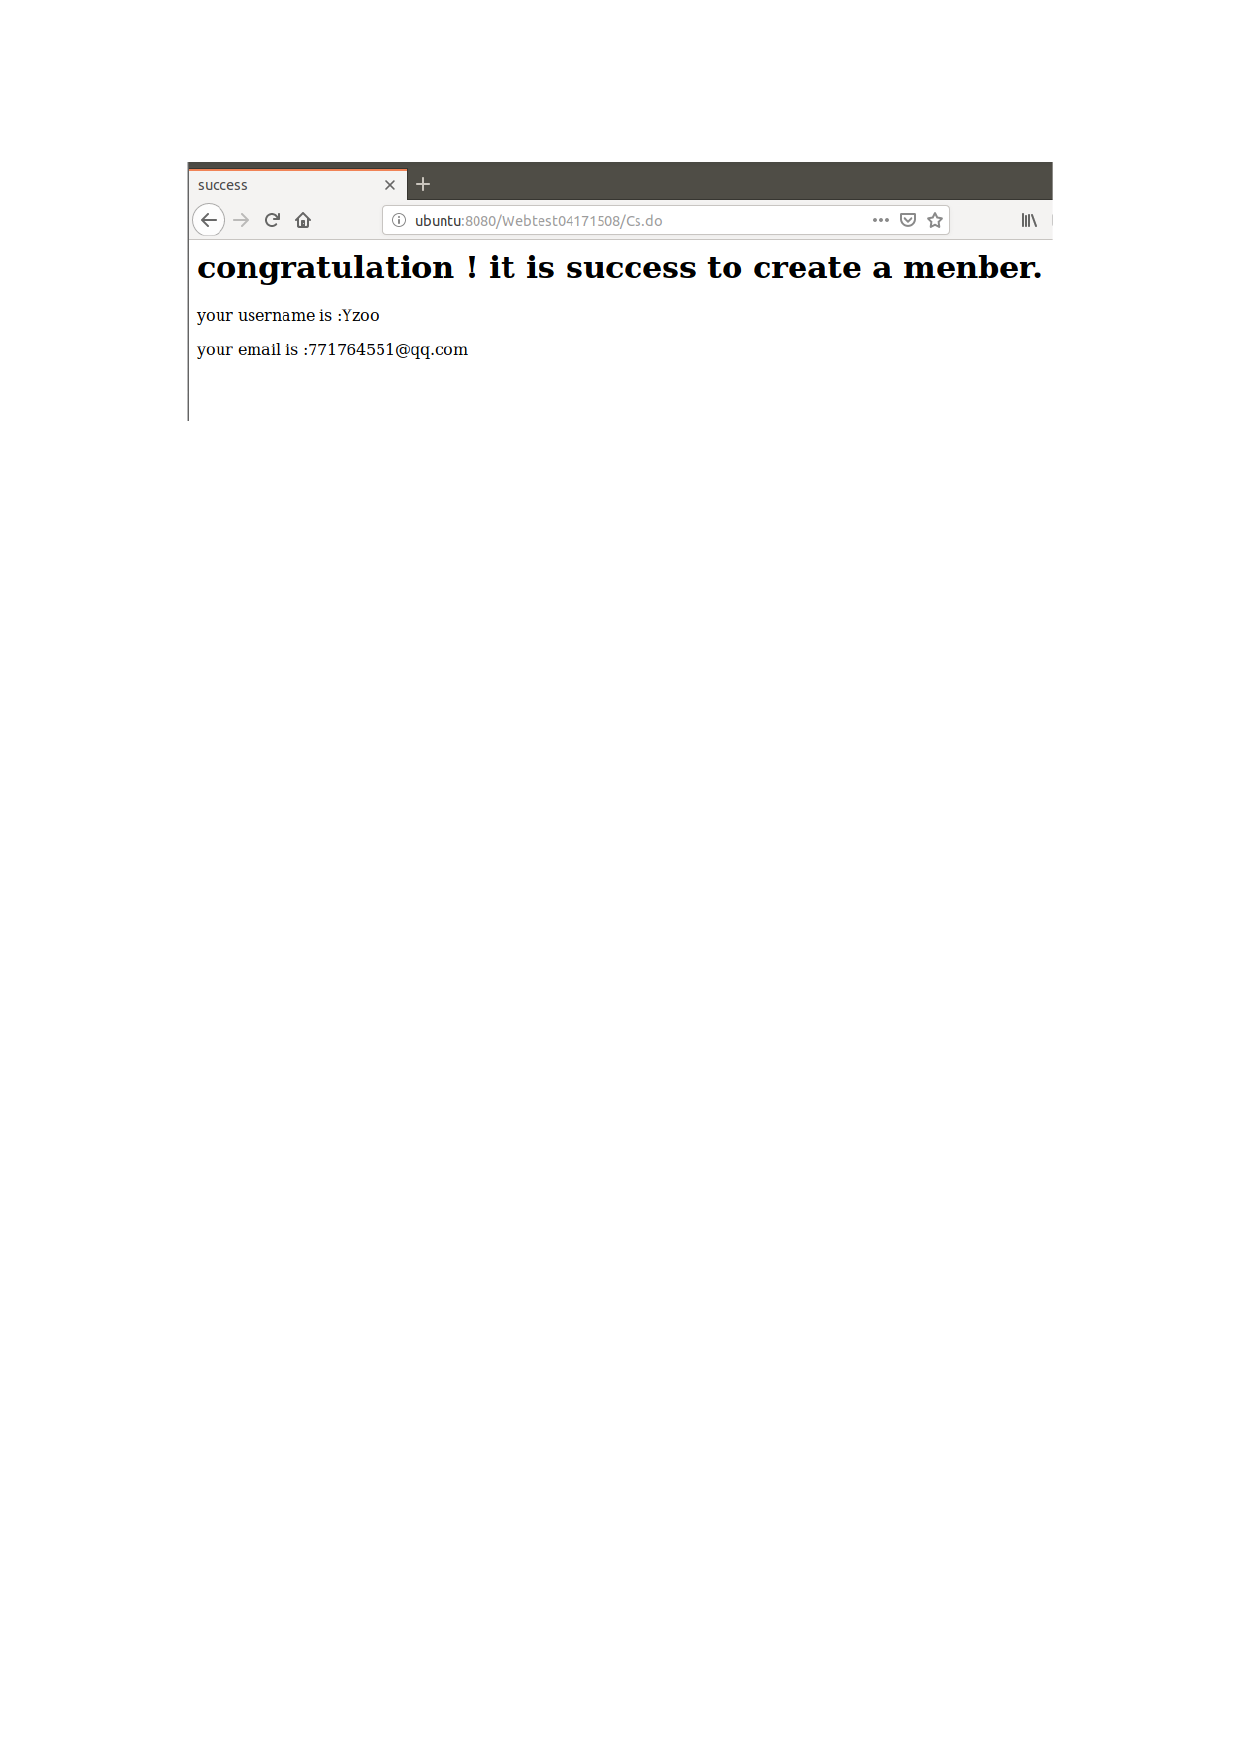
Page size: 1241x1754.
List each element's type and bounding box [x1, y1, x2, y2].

picture [187, 162, 1053, 421]
